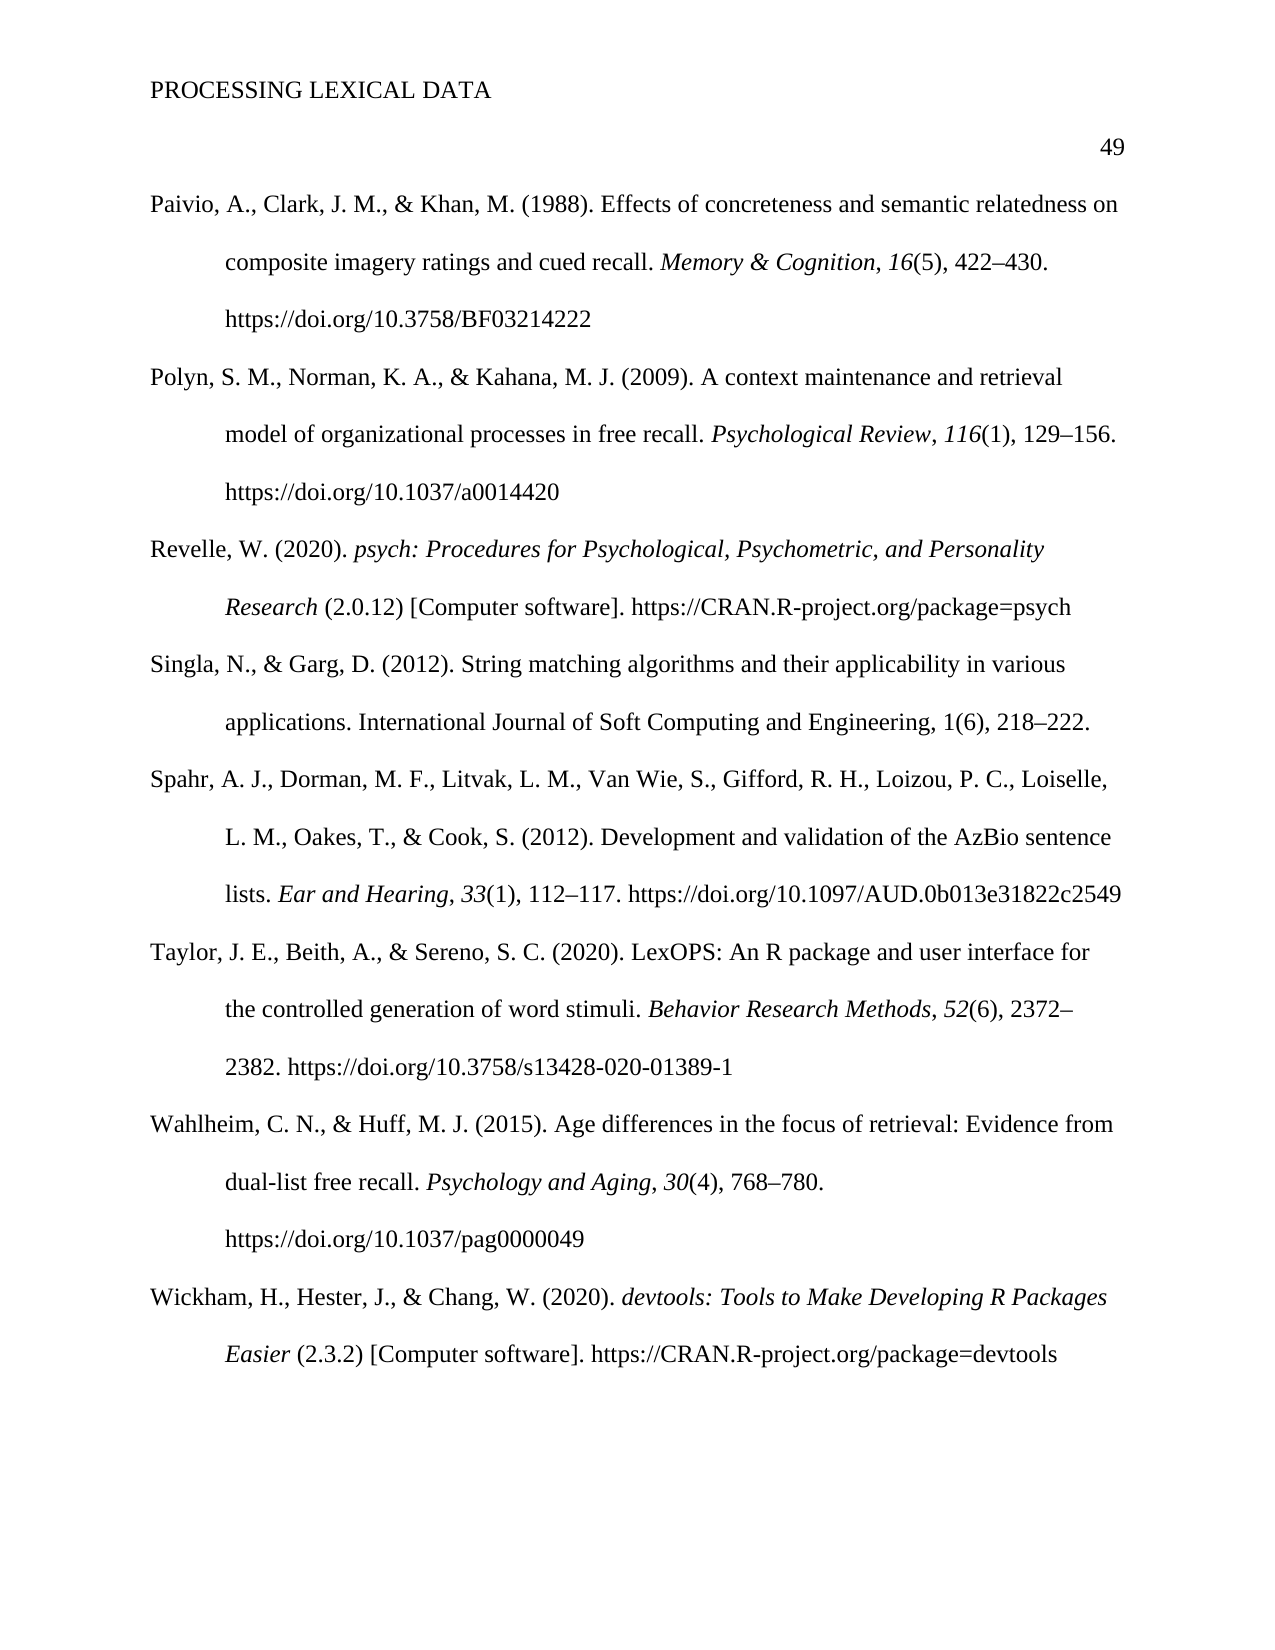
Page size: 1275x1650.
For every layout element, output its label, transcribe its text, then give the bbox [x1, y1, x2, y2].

text Wahlheim, C. N., & Huff, M. J. (2015). Age differences in the focus of retrieval: Evidence from dual-list free recall. Psychology and Aging, 30(4), 768–780. https://doi.org/10.1037/pag0000049 [150, 1109, 1125, 1253]
text Paivio, A., Clark, J. M., & Khan, M. (1988). Effects of concreteness and semantic relatedness on composite imagery ratings and cued recall. Memory & Cognition, 16(5), 422–430. https://doi.org/10.3758/BF03214222 [150, 189, 1125, 333]
text Singla, N., & Garg, D. (2012). String matching algorithms and their applicability in various applications. International Journal of Soft Computing and Engineering, 1(6), 218–222. [150, 649, 1125, 736]
text Polyn, S. M., Norman, K. A., & Kahana, M. J. (2009). A context maintenance and retrieval model of organizational processes in free recall. Psychological Review, 116(1), 129–156. https://doi.org/10.1037/a0014420 [150, 362, 1125, 506]
text Revelle, W. (2020). psych: Procedures for Psychological, Psychometric, and Personality Research (2.0.12) [Computer software]. https://CRAN.R-project.org/package=psych [150, 534, 1125, 621]
text Wickham, H., Hester, J., & Chang, W. (2020). devtools: Tools to Make Developing R Packages Easier (2.3.2) [Computer software]. https://CRAN.R-project.org/package=devtools [150, 1282, 1125, 1368]
text Spahr, A. J., Dorman, M. F., Litvak, L. M., Van Wie, S., Gifford, R. H., Loizou, P. C., Loiselle, L. M., Oakes, T., & Cook, S. (2012). Development and validation of the AzBio sentence lists. Ear and Hearing, 33(1), 112–117. https://doi.org/10.1097/AUD.0b013e31822c2549 [150, 764, 1125, 908]
text Taylor, J. E., Beith, A., & Sereno, S. C. (2020). LexOPS: An R package and user interface for the controlled generation of word stimuli. Behavior Research Methods, 52(6), 2372–2382. https://doi.org/10.3758/s13428-020-01389-1 [150, 937, 1125, 1081]
